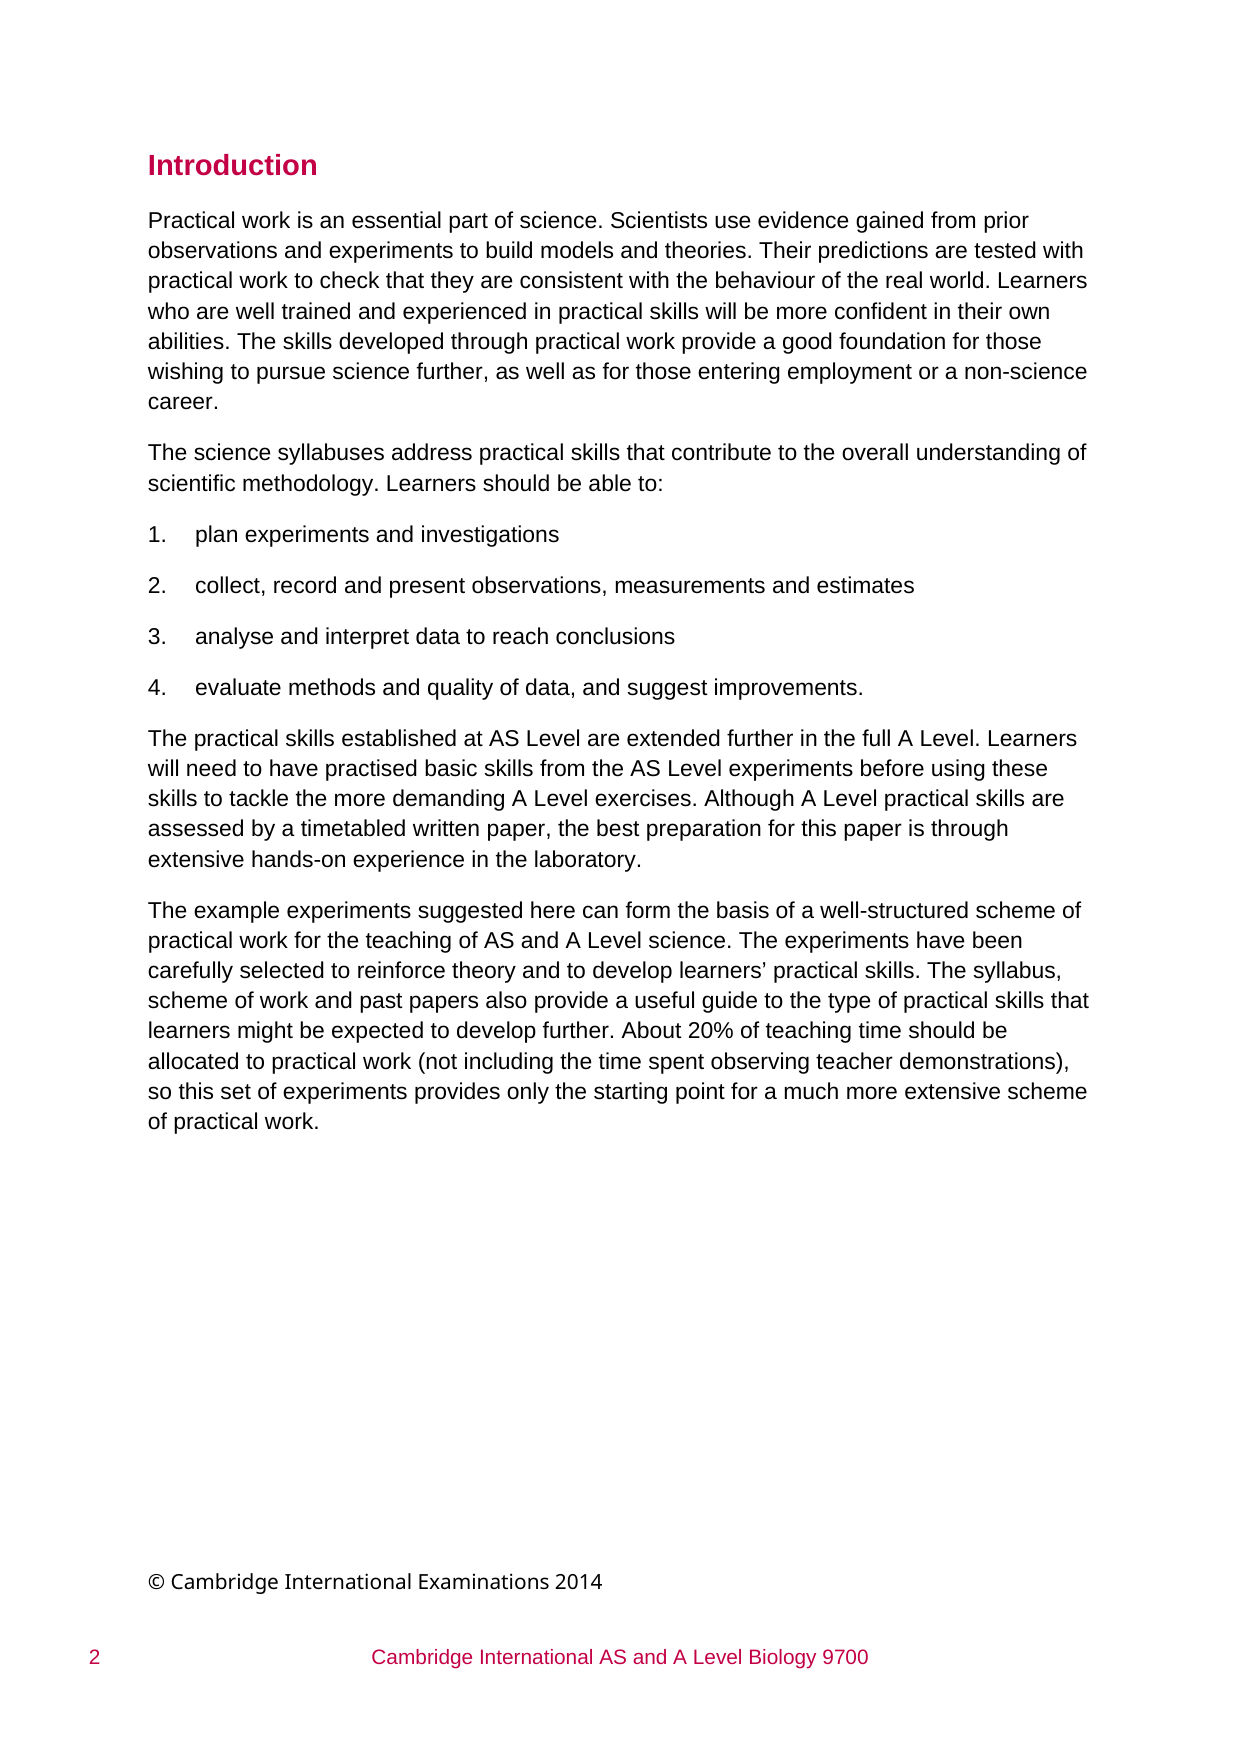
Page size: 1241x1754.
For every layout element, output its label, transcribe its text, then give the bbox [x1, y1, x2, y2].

list evaluate methods and quality of data, and suggest improvements. [148, 674, 1092, 700]
text Introduction [148, 148, 1092, 181]
list plan experiments and investigations [148, 521, 1092, 547]
text © Cambridge International Examinations 2014 [148, 1567, 1092, 1596]
text The science syllabuses address practical skills that contribute to the overall understanding of scientific methodology. Learners should be able to: [148, 439, 1092, 496]
list collect, record and present observations, measurements and estimates [148, 572, 1092, 598]
text The example experiments suggested here can form the basis of a well-structured scheme of practical work for the teaching of AS and A Level science. The experiments have been carefully selected to reinforce theory and to develop learners’ practical skills. The syllabus, scheme of work and past papers also provide a useful guide to the type of practical skills that learners might be expected to develop further. About 20% of teaching time should be allocated to practical work (not including the time spent observing teacher demonstrations), so this set of experiments provides only the starting point for a much more extensive scheme of practical work. [148, 897, 1092, 1134]
text The practical skills established at AS Level are extended further in the full A Level. Learners will need to have practised basic skills from the AS Level experiments before using these skills to tackle the more demanding A Level exercises. Although A Level practical skills are assessed by a timetabled written paper, the best preparation for this paper is through extensive hands-on experience in the laboratory. [148, 725, 1092, 872]
text Practical work is an essential part of science. Scientists use evidence gained from prior observations and experiments to build models and theories. Their predictions are tested with practical work to check that they are consistent with the behaviour of the real world. Learners who are well trained and experienced in practical skills will be more confident in their own abilities. The skills developed through practical work provide a good foundation for those wishing to pursue science further, as well as for those entering employment or a non-science career. [148, 207, 1092, 415]
list analyse and interpret data to reach conclusions [148, 623, 1092, 649]
